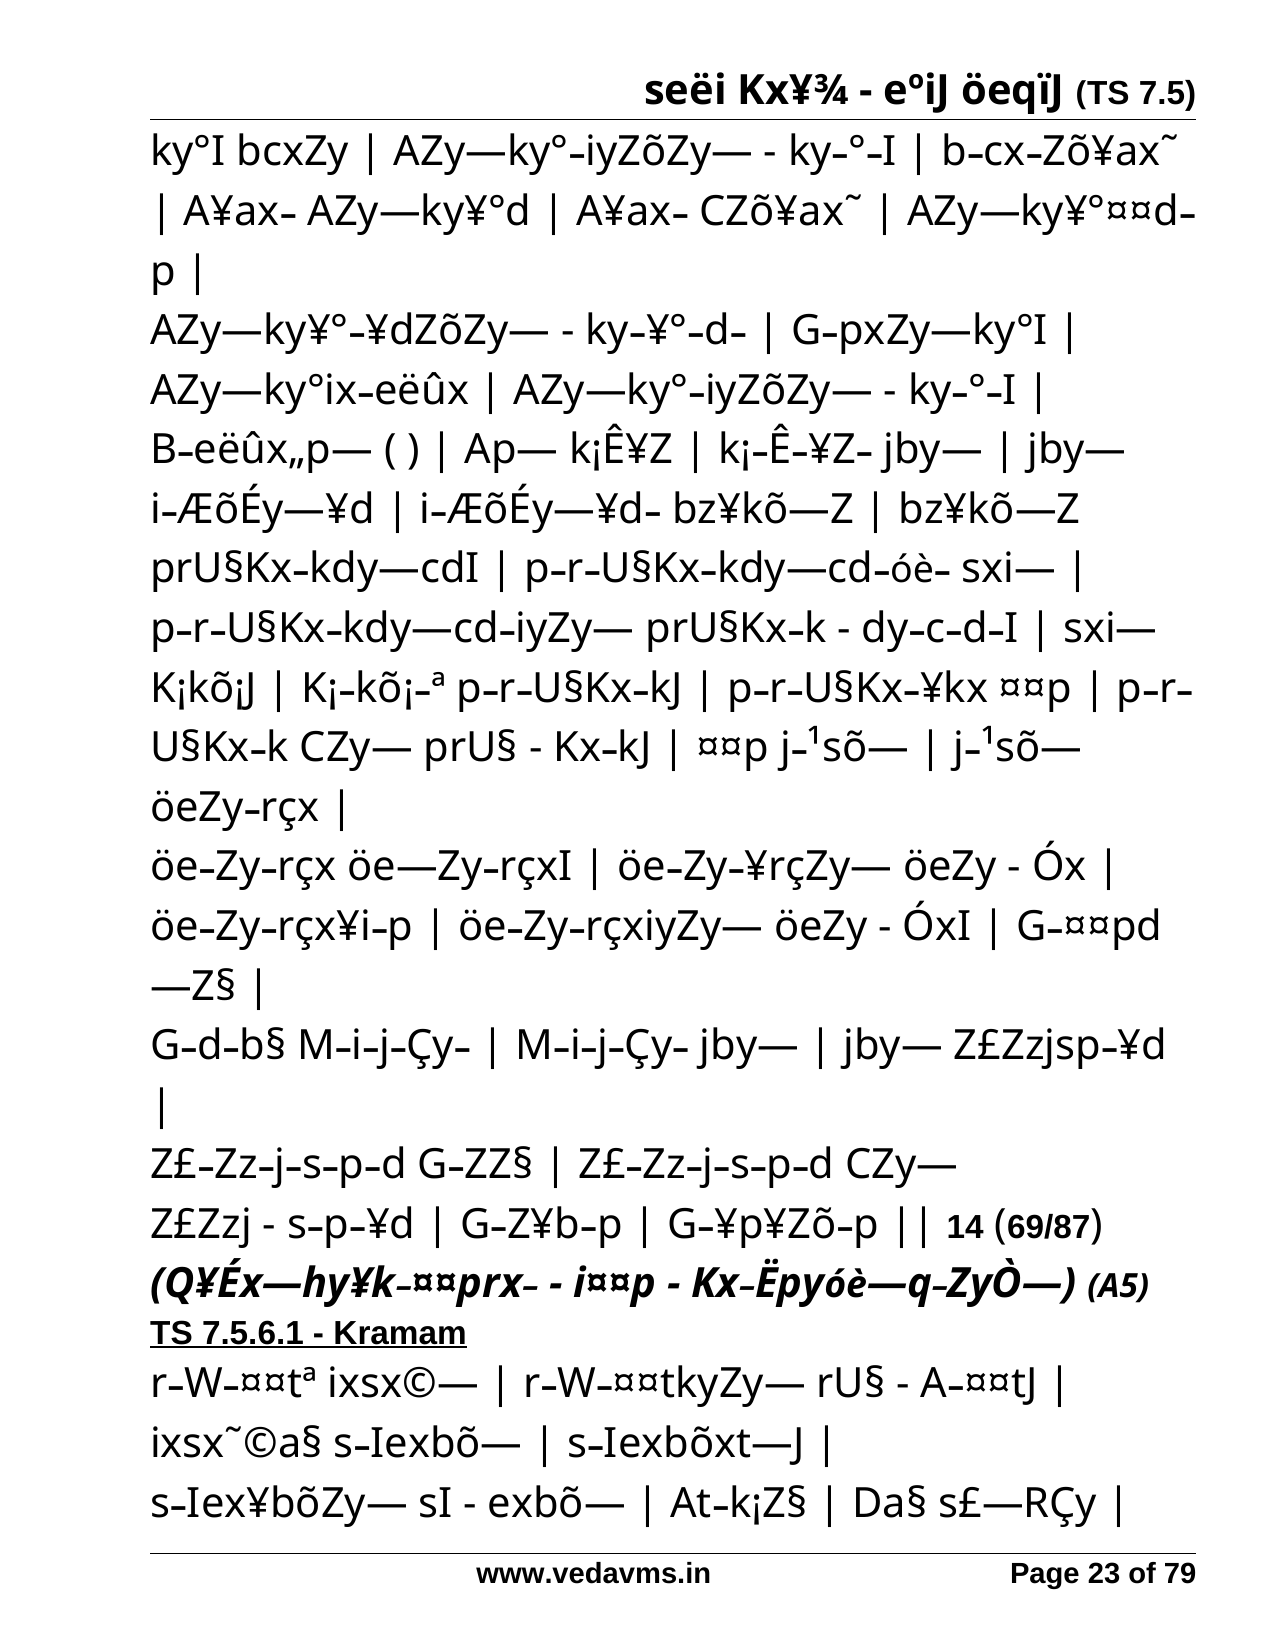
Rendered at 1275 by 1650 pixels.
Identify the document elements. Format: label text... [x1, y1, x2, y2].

text öe–Zy–rçx¥i–p | öe–Zy–rçxiyZy— öeZy - ÓxI | G–¤¤pd—Z§ | [150, 896, 1196, 1012]
text G–d–b§ M–i–j–Çy– | M–i–j–Çy– jby— | jby— Z£Zzjsp–¥d | [150, 1015, 1196, 1131]
text Z£–Zz–j–s–p–d G–ZZ§ | Z£–Zz–j–s–p–d CZy— [150, 1134, 1196, 1191]
text Z£Zzj - s–p–¥d | G–Z¥b–p | G–¥p¥Zõ–p || 14 (69/87) [150, 1194, 1196, 1251]
text AZy—ky°– CZõZy— - ky–¥°– | G–pxZy—ky°I | AZy—ky°I bcxZy | AZy—ky°–iyZõZy— - ky–°–I | b–cx–Zõ¥ax˜ | A¥ax– AZy—ky¥°d | A¥ax– CZõ¥ax˜ | AZy—ky¥°¤¤d–p | [150, 121, 1196, 297]
text B–eëûx„p— ( ) | Ap— k¡Ê¥Z | k¡–Ê–¥Z– jby— | jby— [150, 419, 1196, 476]
text s–Iex¥bõZy— sI - exbõ— | At–k¡Z§ | Da§ s£—RÇy | [150, 1472, 1196, 1529]
text i–ÆõÉy—¥d | i–ÆõÉy—¥d– bz¥kõ—Z | bz¥kõ—Z prU§Kx–kdy—cdI | p–r–U§Kx–kdy—cd–óè– sxi— | [150, 479, 1196, 595]
text (Q¥Éx—hy¥k–¤¤prx– - i¤¤p - Kx–Ëpyóè—q–ZyÒ—) (A5) [150, 1253, 1196, 1310]
text r–W–¤¤tª ixsx©— | r–W–¤¤tkyZy— rU§ - A–¤¤tJ | ixsx˜©a§ s–Iexbõ— | s–Iexbõxt—J | [150, 1353, 1196, 1469]
text öe–Zy–rçx öe—Zy–rçxI | öe–Zy–¥rçZy— öeZy - Óx | [150, 836, 1196, 893]
text p–r–U§Kx–kdy—cd–iyZy— prU§Kx–k - dy–c–d–I | sxi— K¡kõ¡J | K¡–kõ¡–ª p–r–U§Kx–kJ | p–r–U§Kx–¥kx ¤¤p | p–r–U§Kx–k CZy— prU§ - Kx–kJ | ¤¤p j–¹sõ— | j–¹sõ— öeZy–rçx | [150, 598, 1196, 833]
text TS 7.5.6.1 - Kramam [150, 1313, 1165, 1351]
text AZy—ky¥°–¥dZõZy— - ky–¥°–d– | G–pxZy—ky°I | [150, 300, 1196, 357]
text AZy—ky°ix–eëûx | AZy—ky°–iyZõZy— - ky–°–I | [150, 359, 1196, 416]
